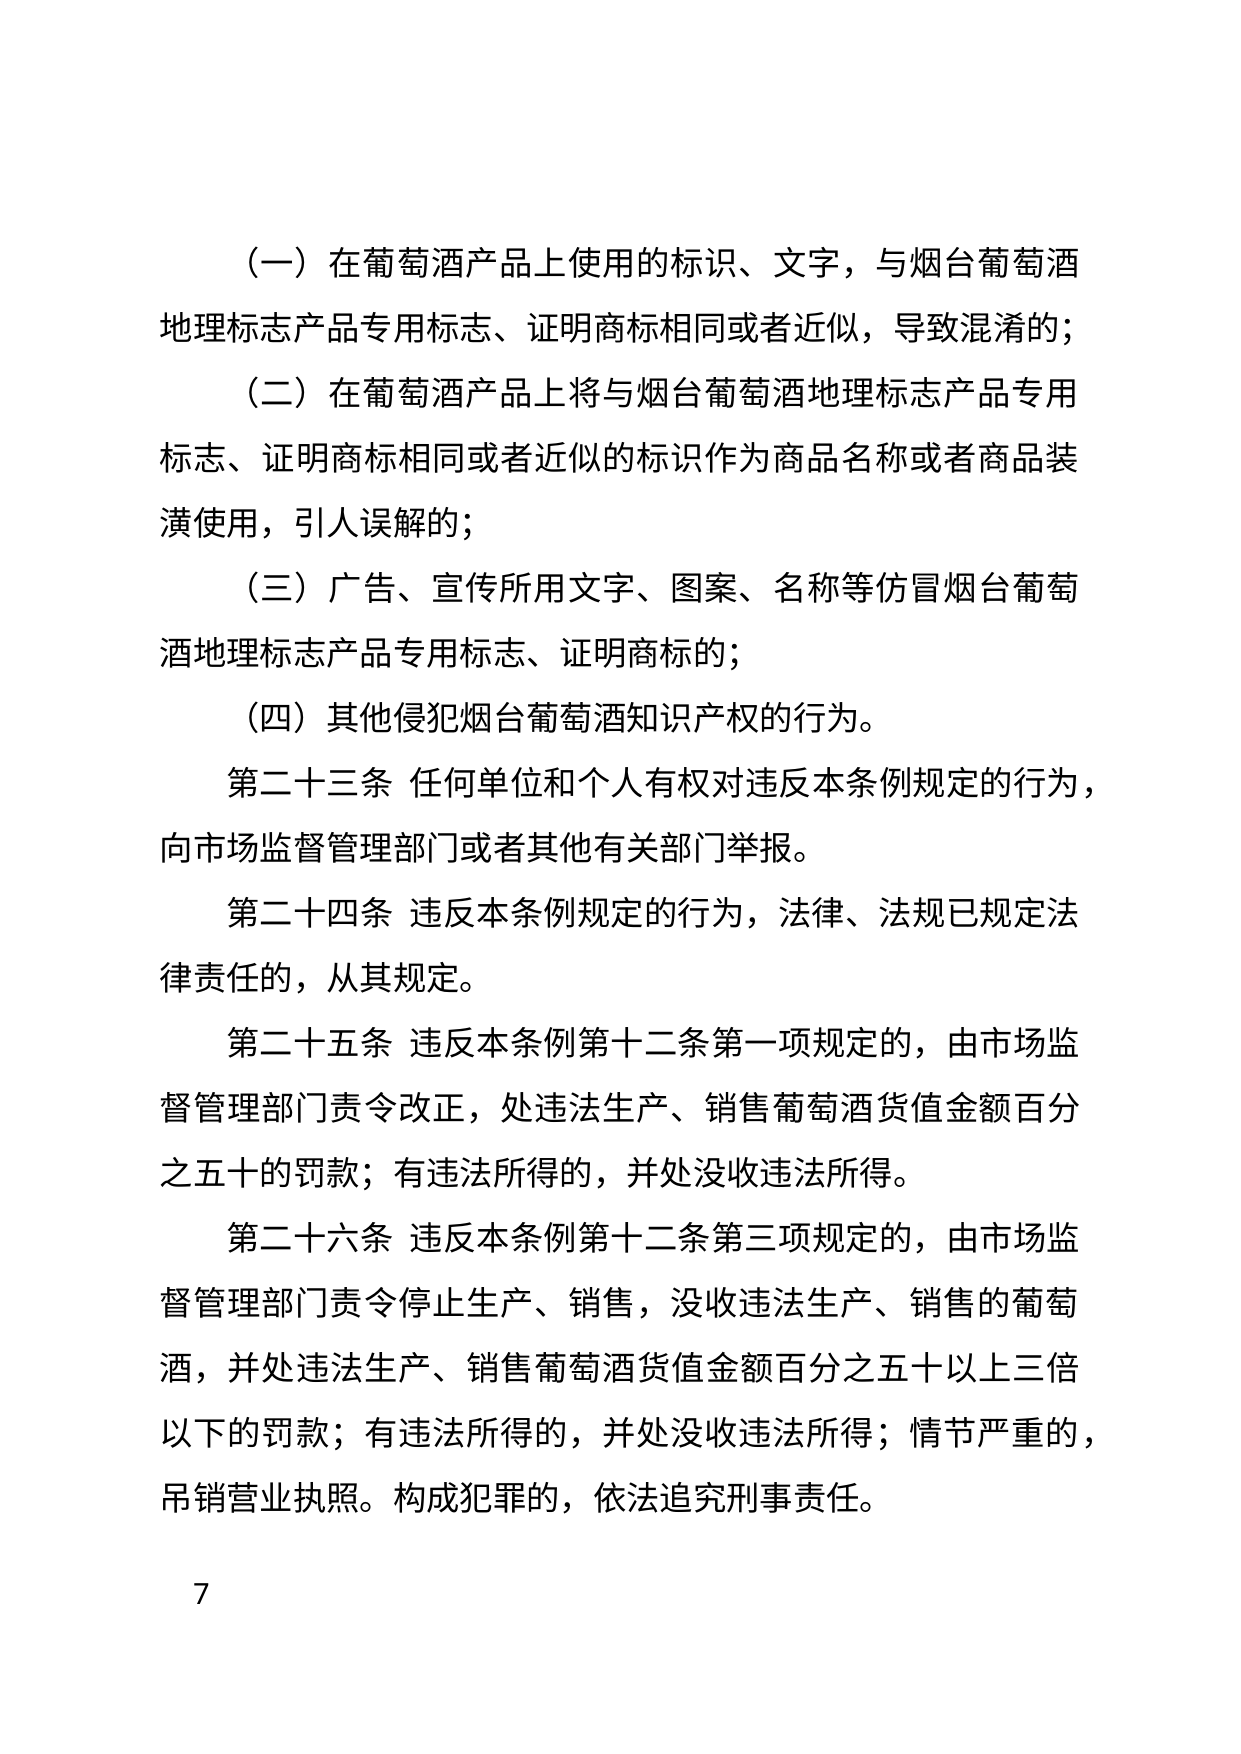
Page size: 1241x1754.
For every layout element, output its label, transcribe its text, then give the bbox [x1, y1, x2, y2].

text （二）在葡萄酒产品上将与烟台葡萄酒地理标志产品专用标志、证明商标相同或者近似的标识作为商品名称或者商品装潢使用，引人误解的； [159, 358, 1081, 553]
text （四）其他侵犯烟台葡萄酒知识产权的行为。 [159, 683, 1081, 748]
text （一）在葡萄酒产品上使用的标识、文字，与烟台葡萄酒地理标志产品专用标志、证明商标相同或者近似，导致混淆的； [159, 228, 1081, 358]
text 第二十六条 违反本条例第十二条第三项规定的，由市场监督管理部门责令停止生产、销售，没收违法生产、销售的葡萄酒，并处违法生产、销售葡萄酒货值金额百分之五十以上三倍以下的罚款；有违法所得的，并处没收违法所得；情节严重的，吊销营业执照。构成犯罪的，依法追究刑事责任。 [159, 1203, 1081, 1528]
text 第二十四条 违反本条例规定的行为，法律、法规已规定法律责任的，从其规定。 [159, 878, 1081, 1008]
text 第二十五条 违反本条例第十二条第一项规定的，由市场监督管理部门责令改正，处违法生产、销售葡萄酒货值金额百分之五十的罚款；有违法所得的，并处没收违法所得。 [159, 1008, 1081, 1203]
text 第二十三条 任何单位和个人有权对违反本条例规定的行为，向市场监督管理部门或者其他有关部门举报。 [159, 748, 1081, 878]
text （三）广告、宣传所用文字、图案、名称等仿冒烟台葡萄酒地理标志产品专用标志、证明商标的； [159, 553, 1081, 683]
